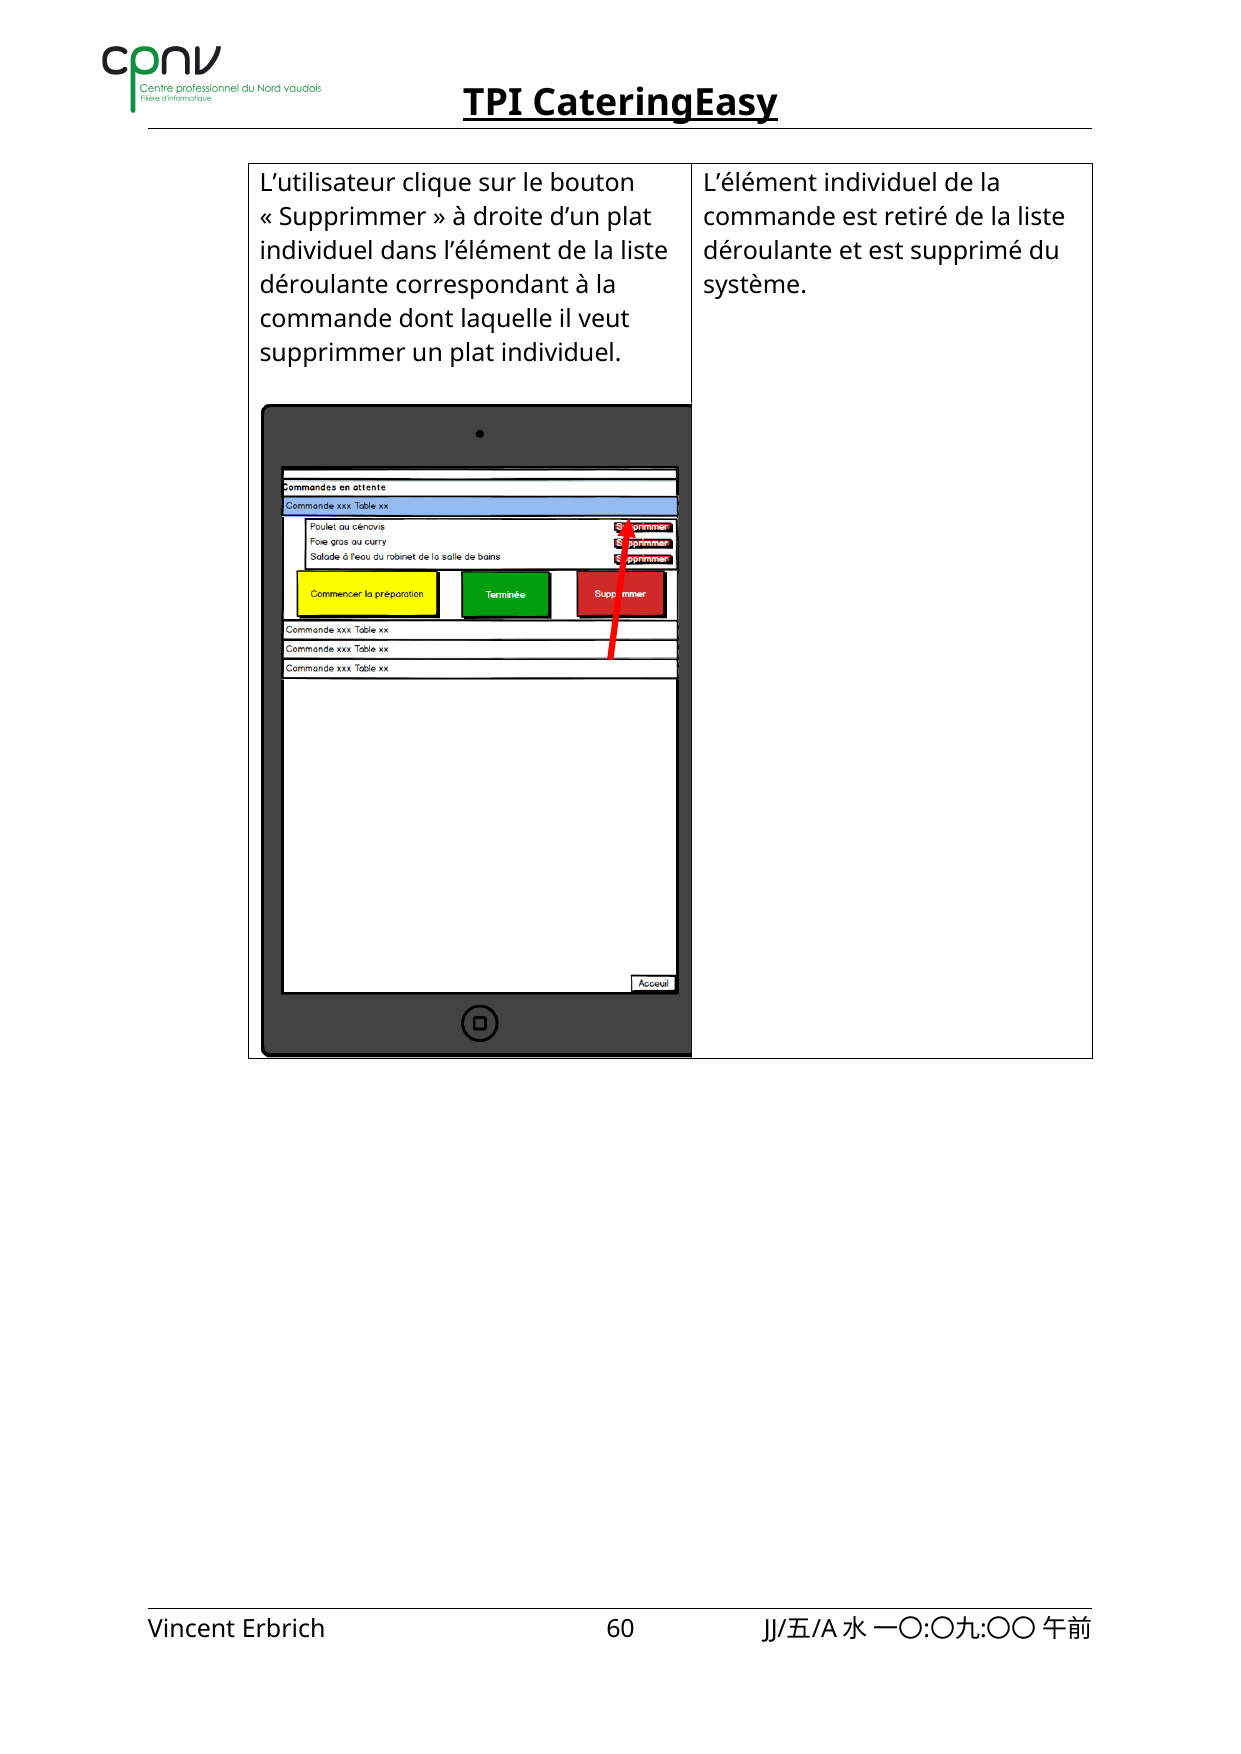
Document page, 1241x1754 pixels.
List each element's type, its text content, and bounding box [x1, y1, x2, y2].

picture [102, 46, 321, 113]
picture [259, 402, 692, 1058]
table_cell L’élément individuel de la commande est retiré de la liste déroulante et est supprimé du système. [692, 164, 1092, 1057]
table_cell L’utilisateur clique sur le bouton « Supprimmer » à droite d’un plat individuel dans l’élément de la liste déroulante correspondant à la commande dont laquelle il veut supprimmer un plat individuel. [249, 164, 691, 1057]
